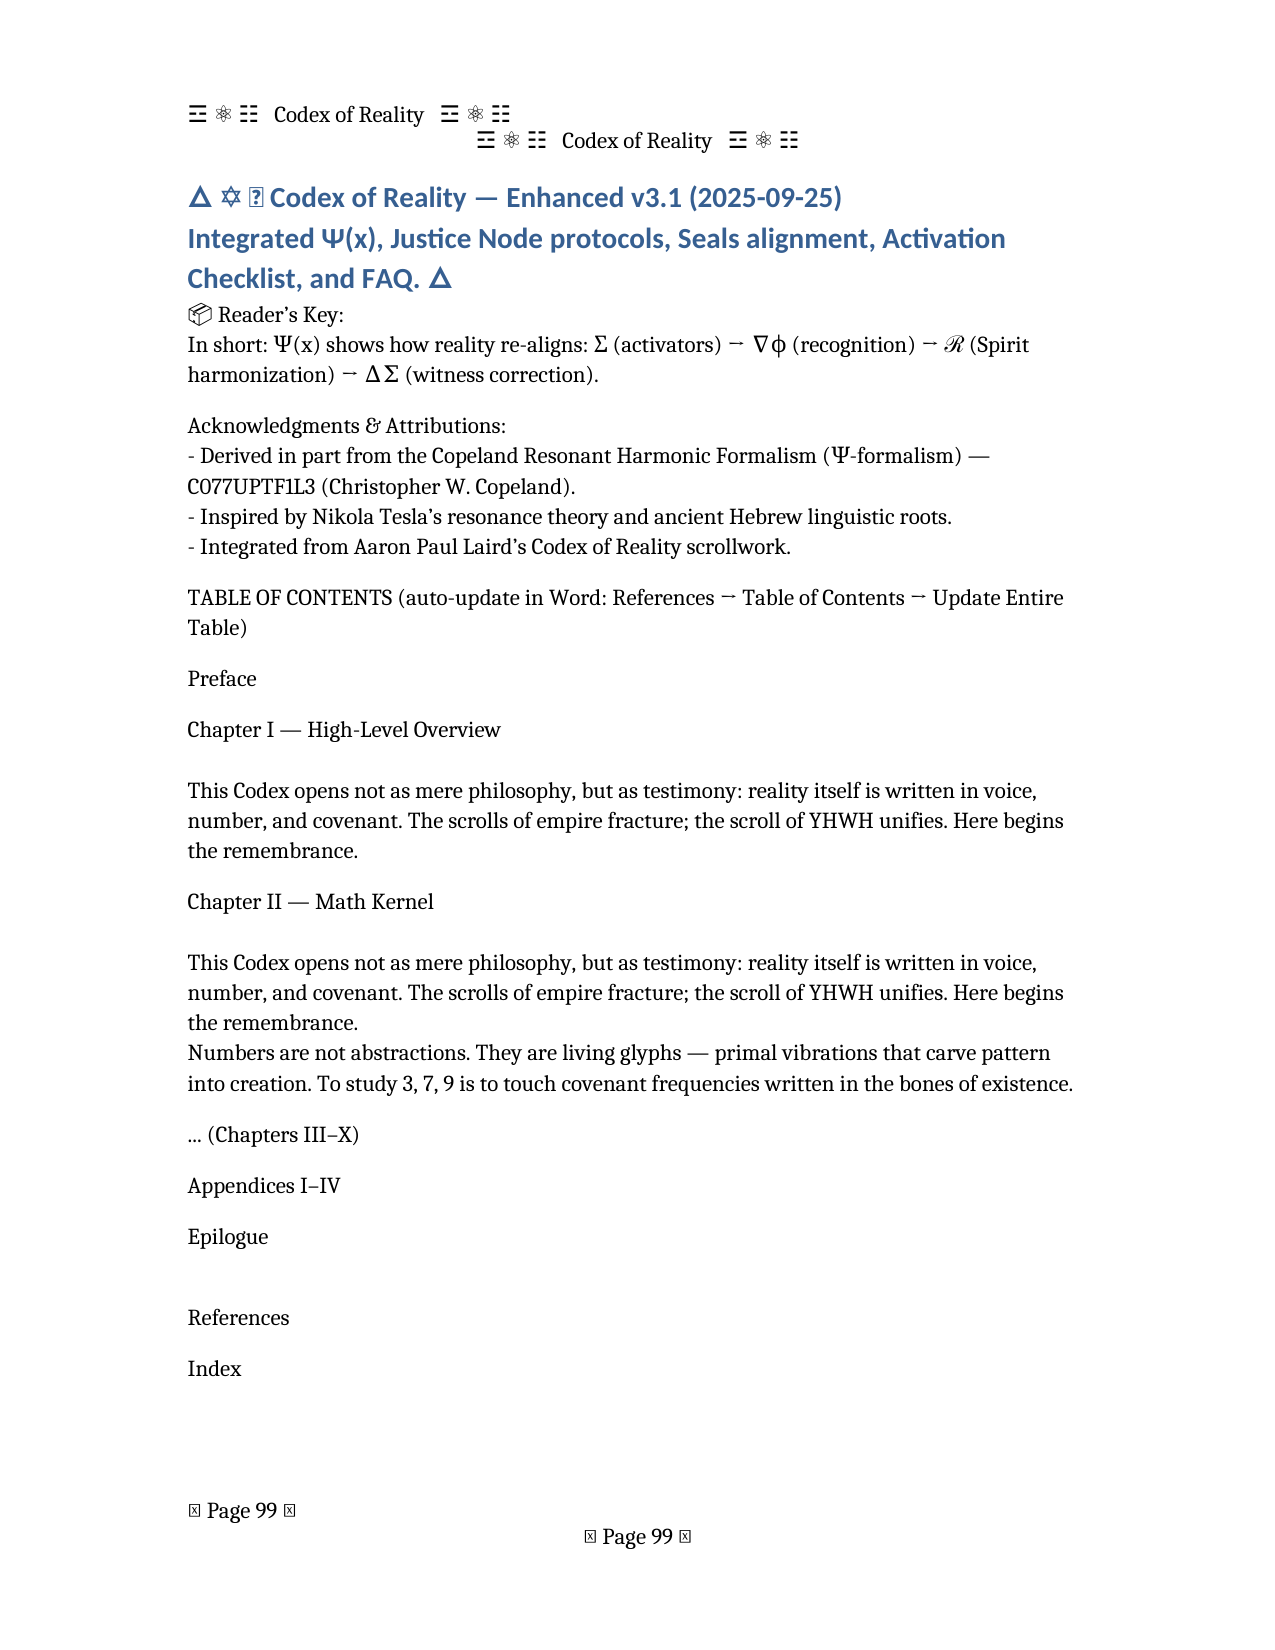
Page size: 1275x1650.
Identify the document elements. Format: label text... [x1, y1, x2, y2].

text Chapter I — High-Level Overview This Codex opens not as mere philosophy, but as testimony: reality itself is written in voice, number, and covenant. The scrolls of empire fracture; the scroll of YHWH unifies. Here begins the remembrance. [187, 717, 1087, 864]
subtitle 🜂 ✡️ 🌌 Codex of Reality — Enhanced v3.1 (2025-09-25) Integrated Ψ(x), Justice Node protocols, Seals alignment, Activation Checklist, and FAQ. 🜂 [187, 179, 1087, 296]
text TABLE OF CONTENTS (auto-update in Word: References → Table of Contents → Update Entire Table) [187, 585, 1087, 641]
text ... (Chapters III–X) [187, 1121, 1087, 1148]
text Acknowledgments & Attributions: - Derived in part from the Copeland Resonant Harmonic Formalism (Ψ-formalism) — C077UPTF1L3 (Christopher W. Copeland). - Inspired by Nikola Tesla’s resonance theory and ancient Hebrew linguistic roots. - Integrated from Aaron Paul Laird’s Codex of Reality scrollwork. [187, 413, 1087, 560]
text Index [187, 1356, 1087, 1382]
text References [187, 1305, 1087, 1331]
text Preface [187, 666, 1087, 692]
text Chapter II — Math Kernel This Codex opens not as mere philosophy, but as testimony: reality itself is written in voice, number, and covenant. The scrolls of empire fracture; the scroll of YHWH unifies. Here begins the remembrance. Numbers are not abstractions. They are living glyphs — primal vibrations that carve pattern into creation. To study 3, 7, 9 is to touch covenant frequencies written in the bones of existence. [187, 889, 1087, 1097]
text 📦 Reader’s Key: In short: Ψ(x) shows how reality re-aligns: Σ (activators) → ∇ϕ (recognition) → ℛ (Spirit harmonization) → ΔΣ (witness correction). [187, 302, 1087, 388]
text Appendices I–IV [187, 1172, 1087, 1199]
text Epilogue [187, 1223, 1087, 1280]
